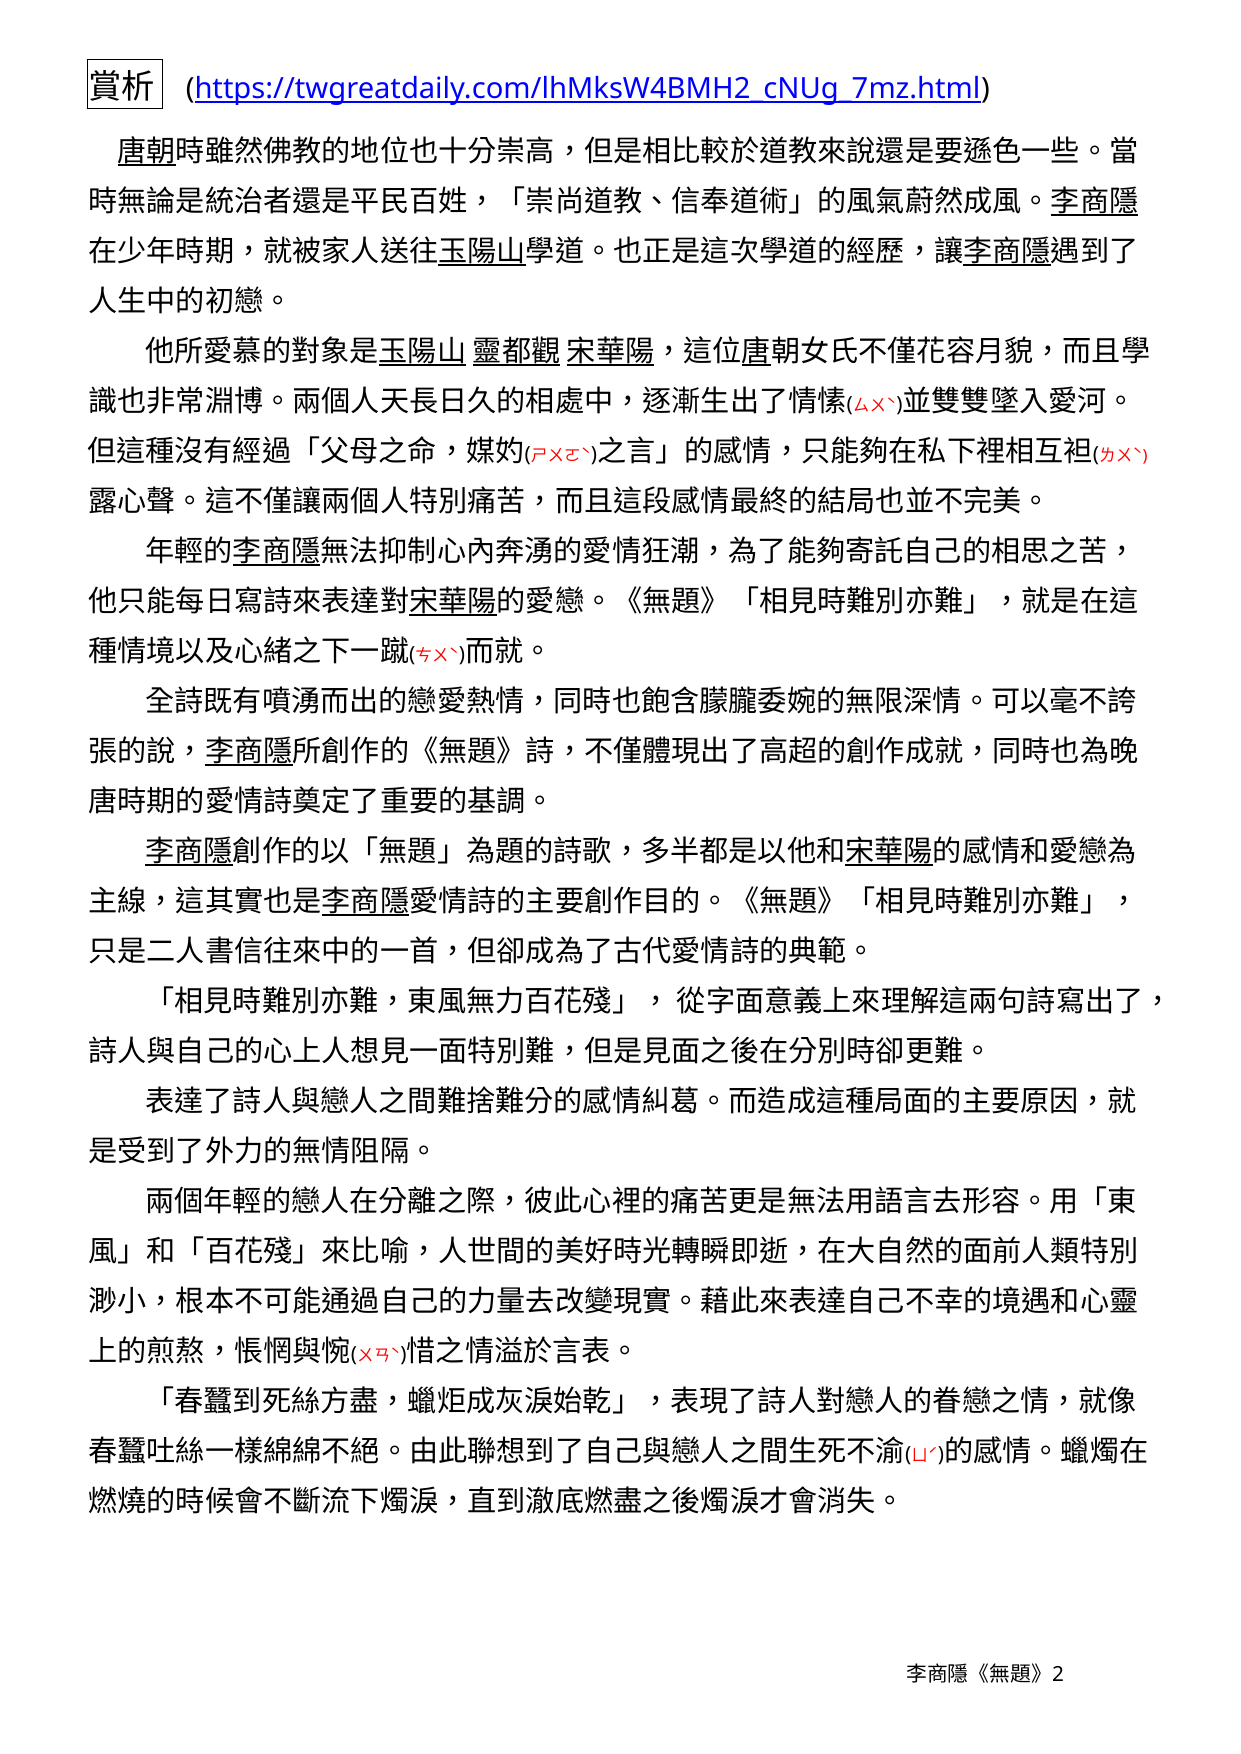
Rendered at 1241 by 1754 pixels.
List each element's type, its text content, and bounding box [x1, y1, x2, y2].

text 他所愛慕的對象是玉陽山 靈都觀 宋華陽，這位唐朝女氏不僅花容月貌，而且學識也非常淵博。兩個人天長日久的相處中，逐漸生出了情愫(ㄙㄨˋ)並雙雙墜入愛河。 [87, 322, 1152, 422]
text 「相見時難別亦難，東風無力百花殘」， 從字面意義上來理解這兩句詩寫出了，詩人與自己的心上人想見一面特別難，但是見面之後在分別時卻更難。 [87, 972, 1152, 1072]
text 全詩既有噴湧而出的戀愛熱情，同時也飽含朦朧委婉的無限深情。可以毫不誇張的說，李商隱所創作的《無題》詩，不僅體現出了高超的創作成就，同時也為晚唐時期的愛情詩奠定了重要的基調。 [87, 672, 1152, 822]
text 唐朝時雖然佛教的地位也十分崇高，但是相比較於道教來說還是要遜色一些。當時無論是統治者還是平民百姓，「崇尚道教、信奉道術」的風氣蔚然成風。李商隱在少年時期，就被家人送往玉陽山學道。也正是這次學道的經歷，讓李商隱遇到了人生中的初戀。 [87, 122, 1152, 322]
text 兩個年輕的戀人在分離之際，彼此心裡的痛苦更是無法用語言去形容。用「東風」和「百花殘」來比喻，人世間的美好時光轉瞬即逝，在大自然的面前人類特別渺小，根本不可能通過自己的力量去改變現實。藉此來表達自己不幸的境遇和心靈上的煎熬，悵惘與惋(ㄨㄢˋ)惜之情溢於言表。 [87, 1172, 1152, 1372]
text 賞析 (https://twgreatdaily.com/lhMksW4BMH2_cNUg_7mz.html) [163, 59, 1152, 109]
text 李商隱創作的以「無題」為題的詩歌，多半都是以他和宋華陽的感情和愛戀為主線，這其實也是李商隱愛情詩的主要創作目的。《無題》「相見時難別亦難」，只是二人書信往來中的一首，但卻成為了古代愛情詩的典範。 [87, 822, 1152, 972]
text 但這種沒有經過「父母之命，媒妁(ㄕㄨㄛˋ)之言」的感情，只能夠在私下裡相互袒(ㄌㄨˋ)露心聲。這不僅讓兩個人特別痛苦，而且這段感情最終的結局也並不完美。 [87, 422, 1152, 522]
text 「春蠶到死絲方盡，蠟炬成灰淚始乾」，表現了詩人對戀人的眷戀之情，就像春蠶吐絲一樣綿綿不絕。由此聯想到了自己與戀人之間生死不渝(ㄩˊ)的感情。蠟燭在燃燒的時候會不斷流下燭淚，直到澈底燃盡之後燭淚才會消失。 [87, 1372, 1152, 1522]
text 賞析 (https://twgreatdaily.com/lhMksW4BMH2_cNUg_7mz.html) [88, 60, 162, 108]
text 表達了詩人與戀人之間難捨難分的感情糾葛。而造成這種局面的主要原因，就是受到了外力的無情阻隔。 [87, 1072, 1152, 1172]
text 年輕的李商隱無法抑制心內奔湧的愛情狂潮，為了能夠寄託自己的相思之苦，他只能每日寫詩來表達對宋華陽的愛戀。《無題》「相見時難別亦難」，就是在這種情境以及心緒之下一蹴(ㄘㄨˋ)而就。 [87, 522, 1152, 672]
